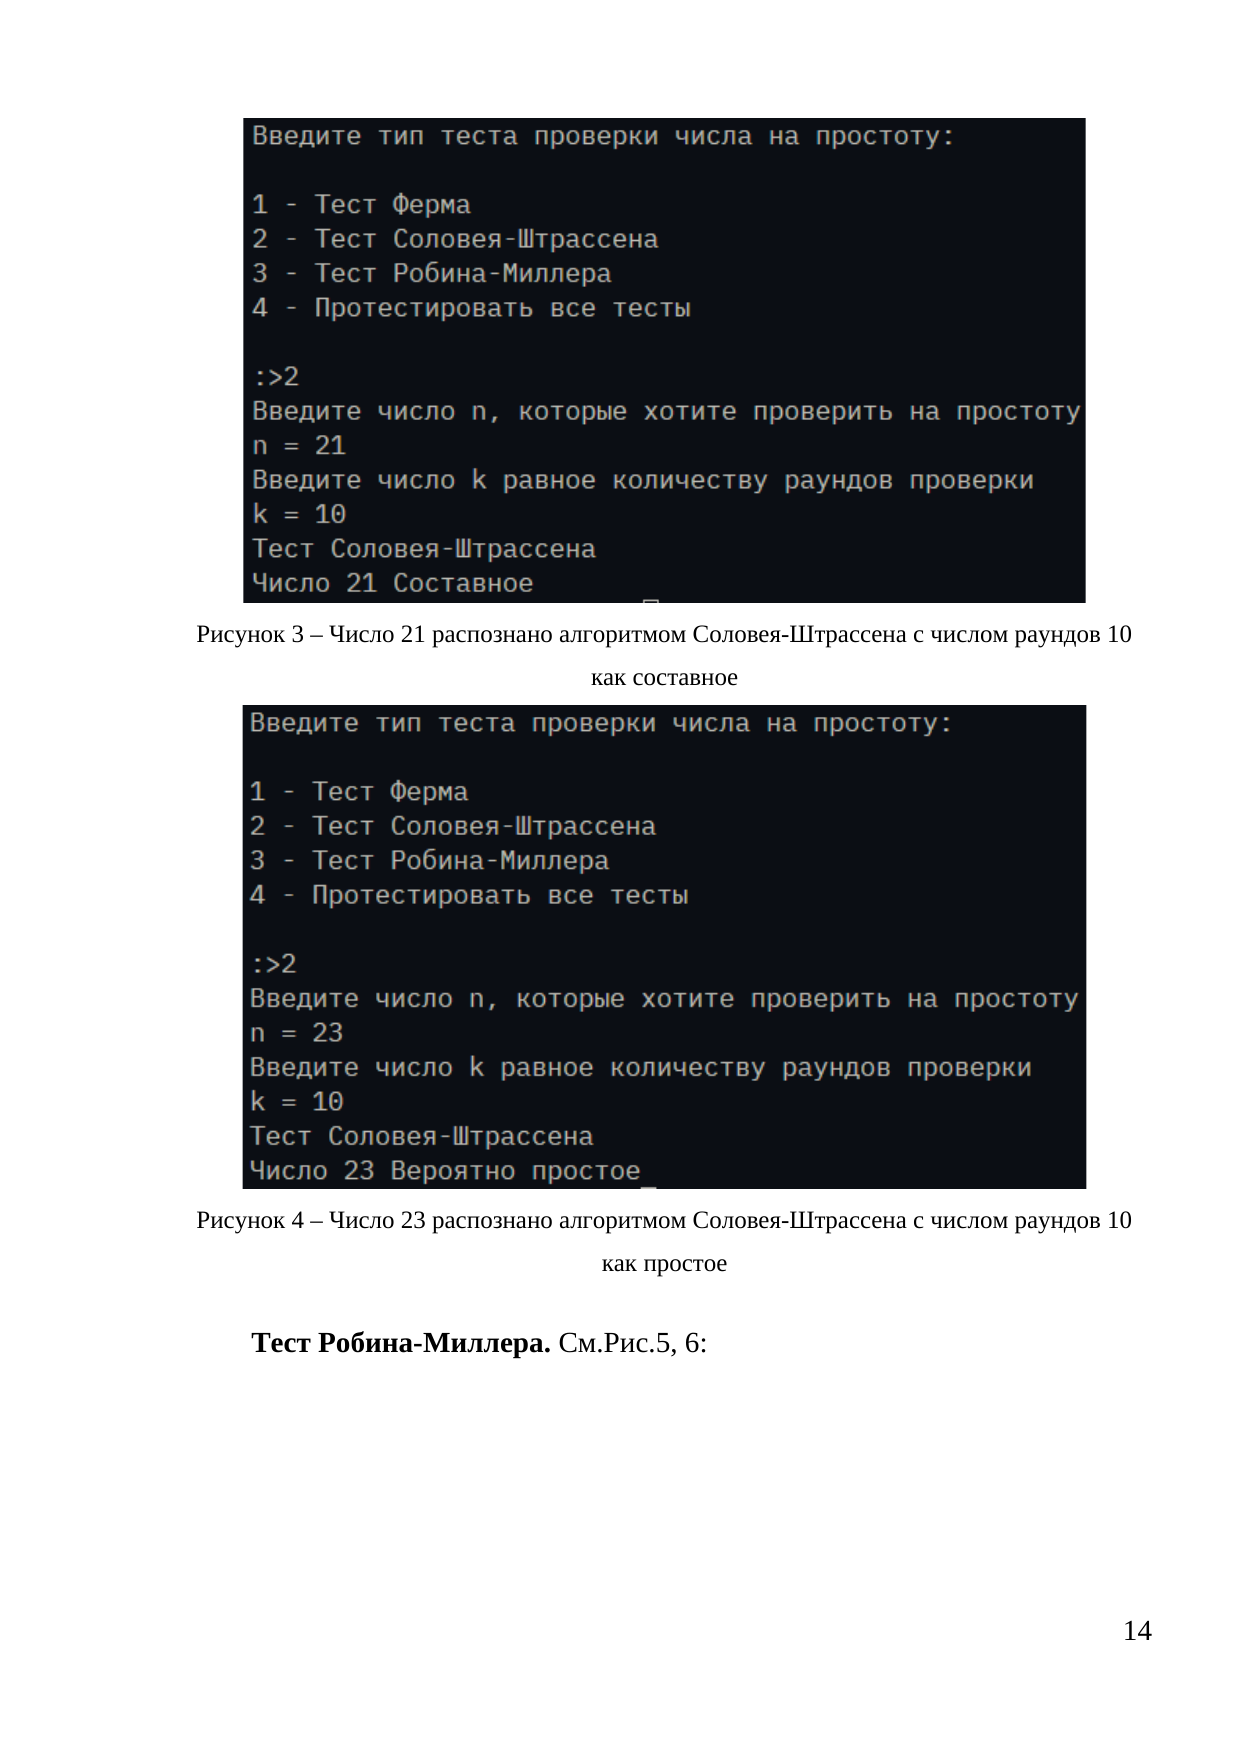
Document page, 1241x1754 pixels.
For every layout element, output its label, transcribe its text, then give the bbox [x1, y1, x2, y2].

text Тест Робина-Миллера. См.Рис.5, 6: [177, 1325, 1152, 1359]
picture [243, 118, 1086, 603]
text Рисунок 3 – Число 21 распознано алгоритмом Соловея-Штрассена с числом раундов 10 как составное [177, 619, 1152, 691]
picture [242, 705, 1087, 1189]
text Рисунок 4 – Число 23 распознано алгоритмом Соловея-Штрассена с числом раундов 10 как простое [177, 1205, 1152, 1277]
